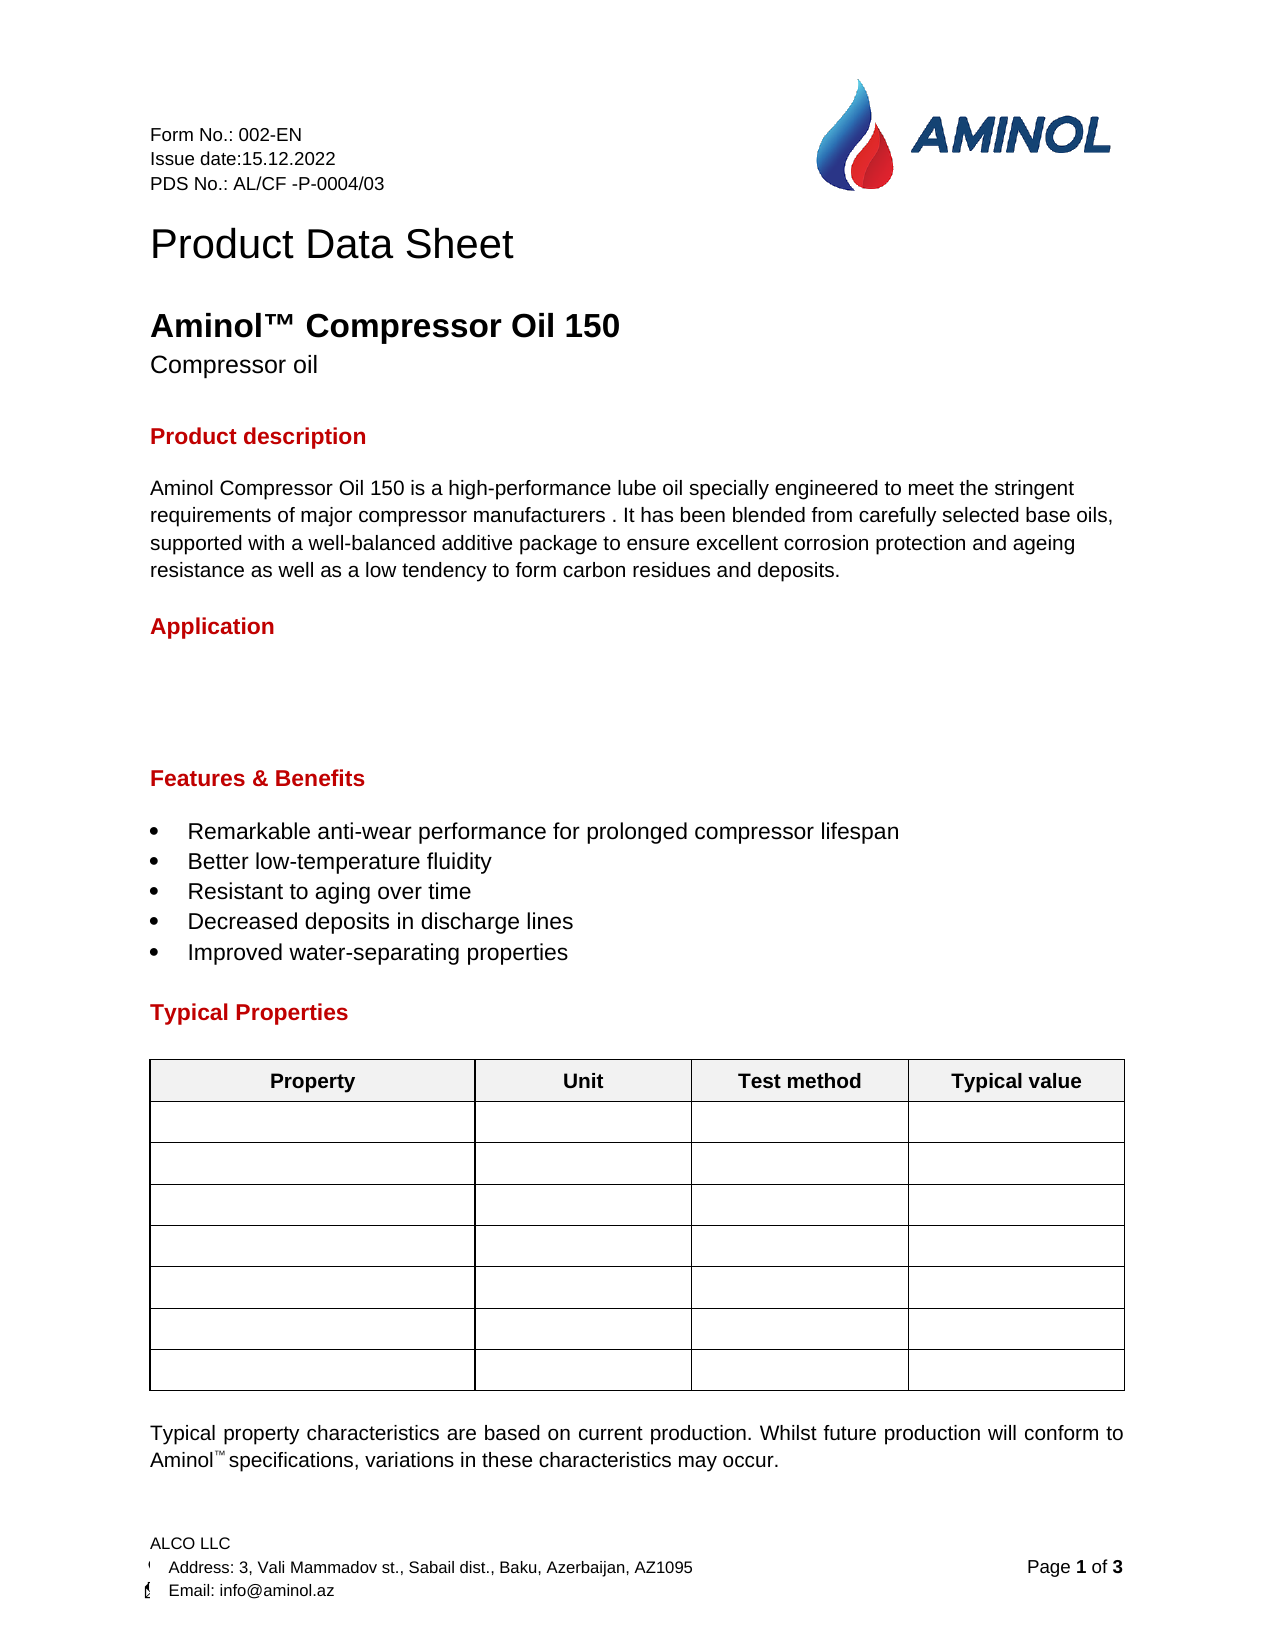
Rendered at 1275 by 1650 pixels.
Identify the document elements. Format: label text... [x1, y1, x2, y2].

table_cell [909, 1267, 1124, 1307]
table_cell [476, 1350, 691, 1390]
table_header Test method [692, 1060, 908, 1101]
table_cell [692, 1226, 908, 1266]
table_header Property [151, 1060, 474, 1101]
text Product description [150, 423, 1125, 449]
picture [143, 1580, 150, 1599]
table_header Unit [476, 1060, 691, 1101]
picture [142, 1556, 150, 1579]
table_cell [476, 1267, 691, 1307]
table_cell [476, 1102, 691, 1142]
table_cell [151, 1102, 474, 1142]
table_cell [909, 1309, 1124, 1349]
list Remarkable anti-wear performance for prolonged compressor lifespan [150, 818, 1125, 844]
text Features & Benefits [150, 765, 1125, 791]
list Better low-temperature fluidity [150, 848, 1125, 874]
text Typical property characteristics are based on current production. Whilst future production will conform to Aminol™ specifications, variations in these characteristics may occur. [150, 1420, 1125, 1472]
list Decreased deposits in discharge lines [150, 908, 1125, 935]
table_cell [151, 1226, 474, 1266]
table_cell [909, 1185, 1124, 1225]
table_cell [151, 1309, 474, 1349]
table_cell [909, 1143, 1124, 1183]
text Aminol™ Compressor Oil 150 [150, 306, 1125, 345]
table_cell [692, 1350, 908, 1390]
text Aminol Compressor Oil 150 is a high-performance lube oil specially engineered to meet the stringent requirements of major compressor manufacturers . It has been blended from carefully selected base oils, supported with a well-balanced additive package to ensure excellent corrosion protection and ageing resistance as well as a low tendency to form carbon residues and deposits. [150, 476, 1125, 582]
text Typical Properties [150, 999, 1125, 1025]
table_cell [692, 1267, 908, 1307]
table_cell [909, 1350, 1124, 1390]
table_header Typical value [909, 1060, 1124, 1101]
text Compressor oil [150, 350, 1125, 379]
table_cell [476, 1309, 691, 1349]
table_cell [151, 1143, 474, 1183]
table_cell [692, 1102, 908, 1142]
table_cell [909, 1102, 1124, 1142]
text Application [150, 613, 1125, 639]
table_cell [476, 1143, 691, 1183]
table_cell [151, 1267, 474, 1307]
list Improved water-separating properties [150, 938, 1125, 965]
picture [806, 74, 1125, 198]
table_cell [692, 1309, 908, 1349]
table_cell [692, 1143, 908, 1183]
table_cell [692, 1185, 908, 1225]
text Product Data Sheet [150, 220, 1125, 268]
table_cell [476, 1226, 691, 1266]
table_cell [151, 1185, 474, 1225]
table_cell [476, 1185, 691, 1225]
list Resistant to aging over time [150, 878, 1125, 904]
table_cell [151, 1350, 474, 1390]
table_cell [909, 1226, 1124, 1266]
